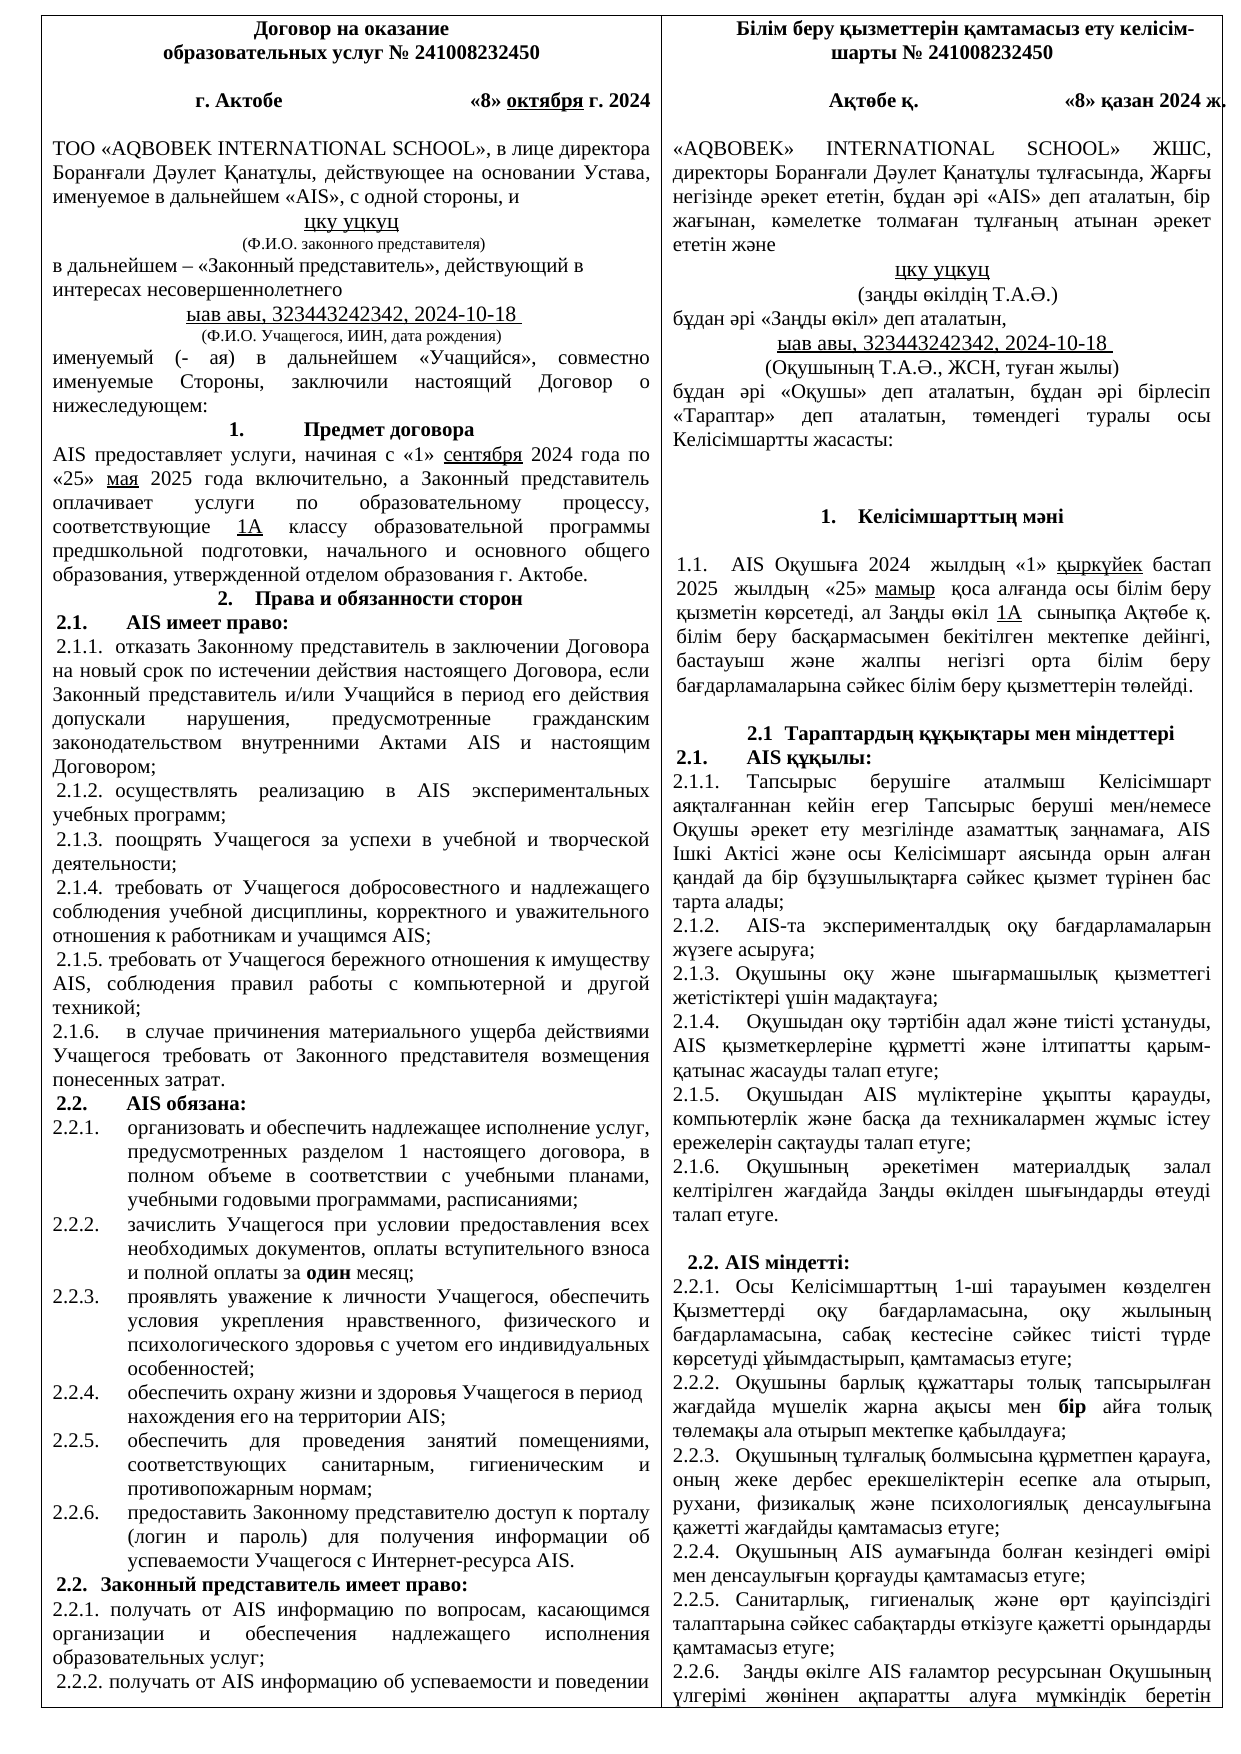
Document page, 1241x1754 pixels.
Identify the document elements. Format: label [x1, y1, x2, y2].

table_header [42, 16, 661, 1707]
table_header [662, 16, 1222, 1707]
